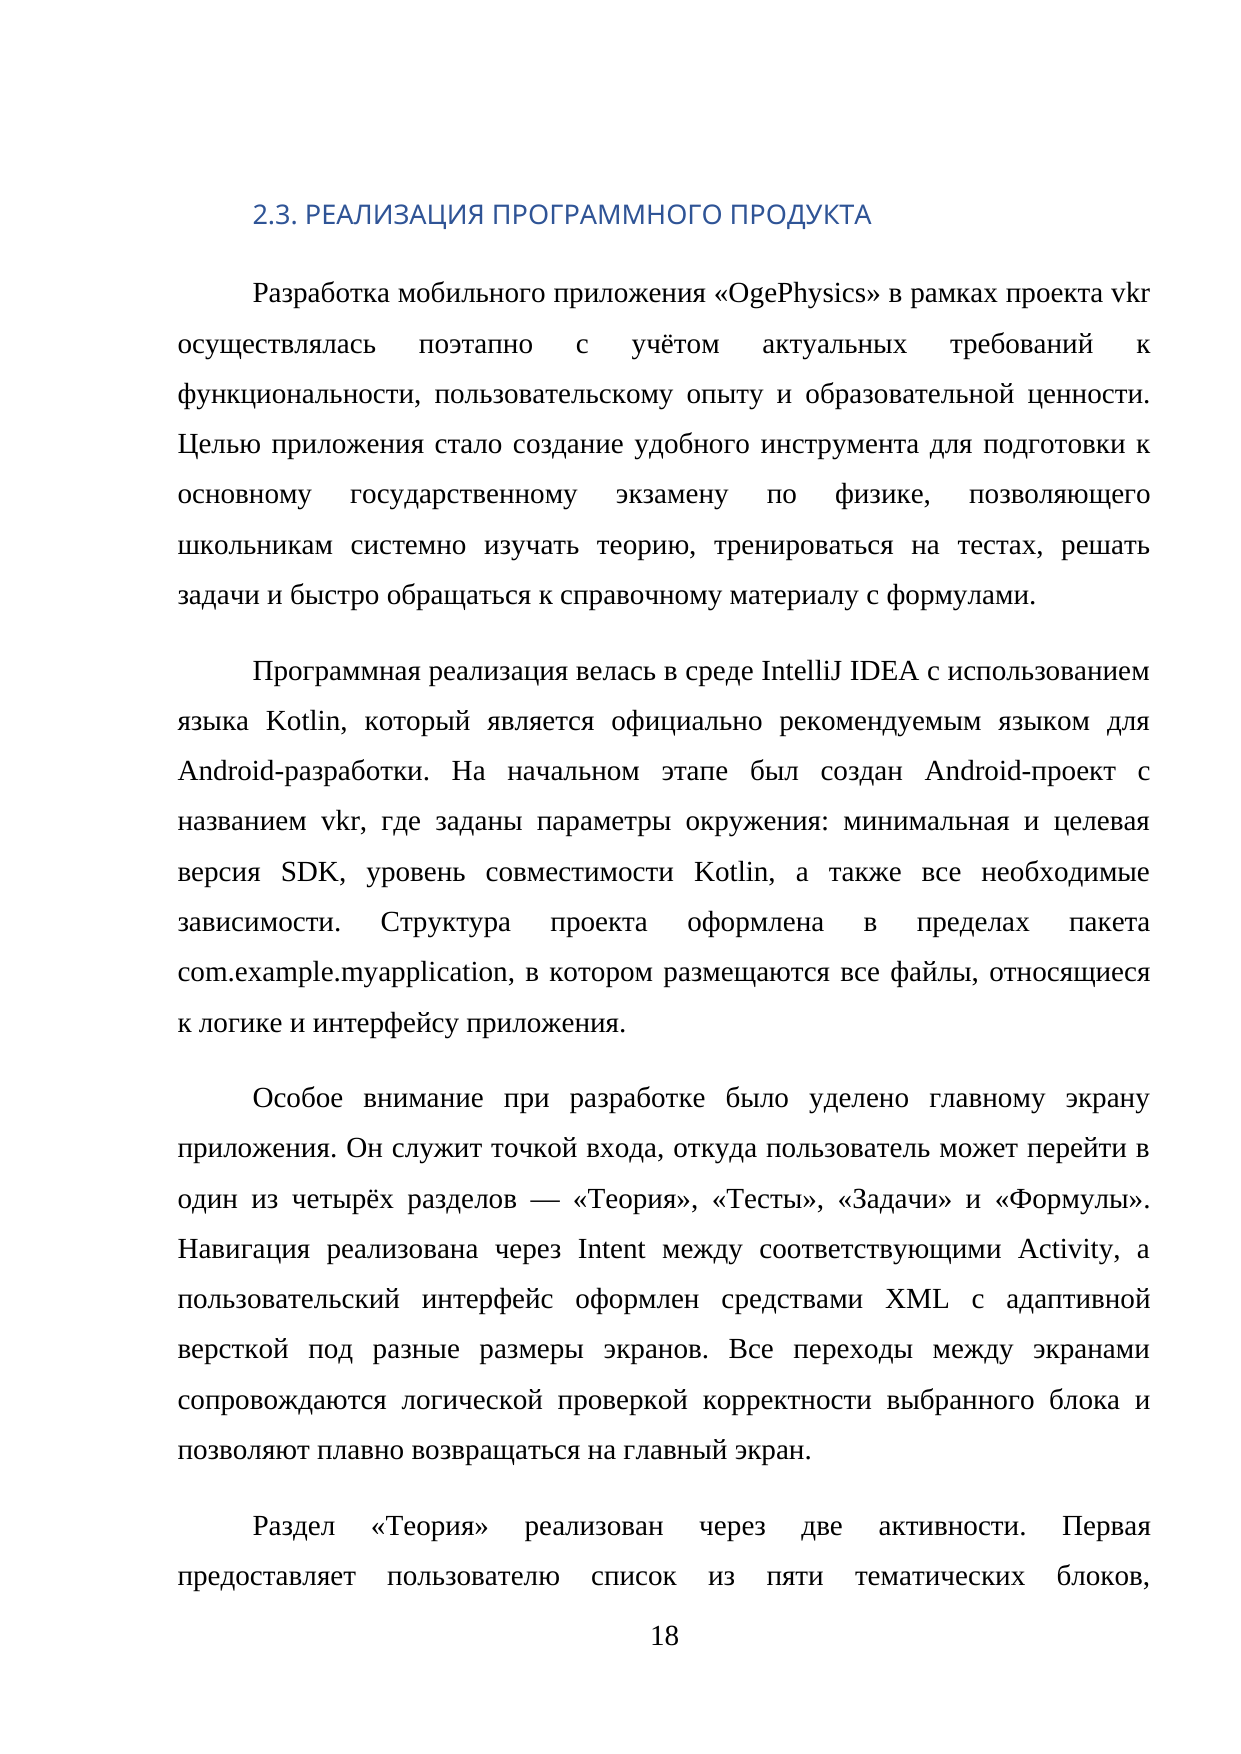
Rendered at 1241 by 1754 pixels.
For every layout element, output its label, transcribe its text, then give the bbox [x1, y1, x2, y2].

text Программная реализация велась в среде IntelliJ IDEA с использованием языка Kotlin, который является официально рекомендуемым языком для Android-разработки. На начальном этапе был создан Android-проект с названием vkr, где заданы параметры окружения: минимальная и целевая версия SDK, уровень совместимости Kotlin, а также все необходимые зависимости. Структура проекта оформлена в пределах пакета com.example.myapplication, в котором размещаются все файлы, относящиеся к логике и интерфейсу приложения. [177, 653, 1151, 1038]
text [177, 1508, 1151, 1591]
text Разработка мобильного приложения «OgePhysics» в рамках проекта vkr осуществлялась поэтапно с учётом актуальных требований к функциональности, пользовательскому опыту и образовательной ценности. Целью приложения стало создание удобного инструмента для подготовки к основному государственному экзамену по физике, позволяющего школьникам системно изучать теорию, тренироваться на тестах, решать задачи и быстро обращаться к справочному материалу с формулами. [177, 275, 1151, 611]
text Особое внимание при разработке было уделено главному экрану приложения. Он служит точкой входа, откуда пользователь может перейти в один из четырёх разделов — «Теория», «Тесты», «Задачи» и «Формулы». Навигация реализована через Intent между соответствующими Activity, а пользовательский интерфейс оформлен средствами XML с адаптивной версткой под разные размеры экранов. Все переходы между экранами сопровождаются логической проверкой корректности выбранного блока и позволяют плавно возвращаться на главный экран. [177, 1080, 1151, 1466]
subtitle 2.3. РЕАЛИЗАЦИЯ ПРОГРАММНОГО ПРОДУКТА [177, 195, 1151, 232]
